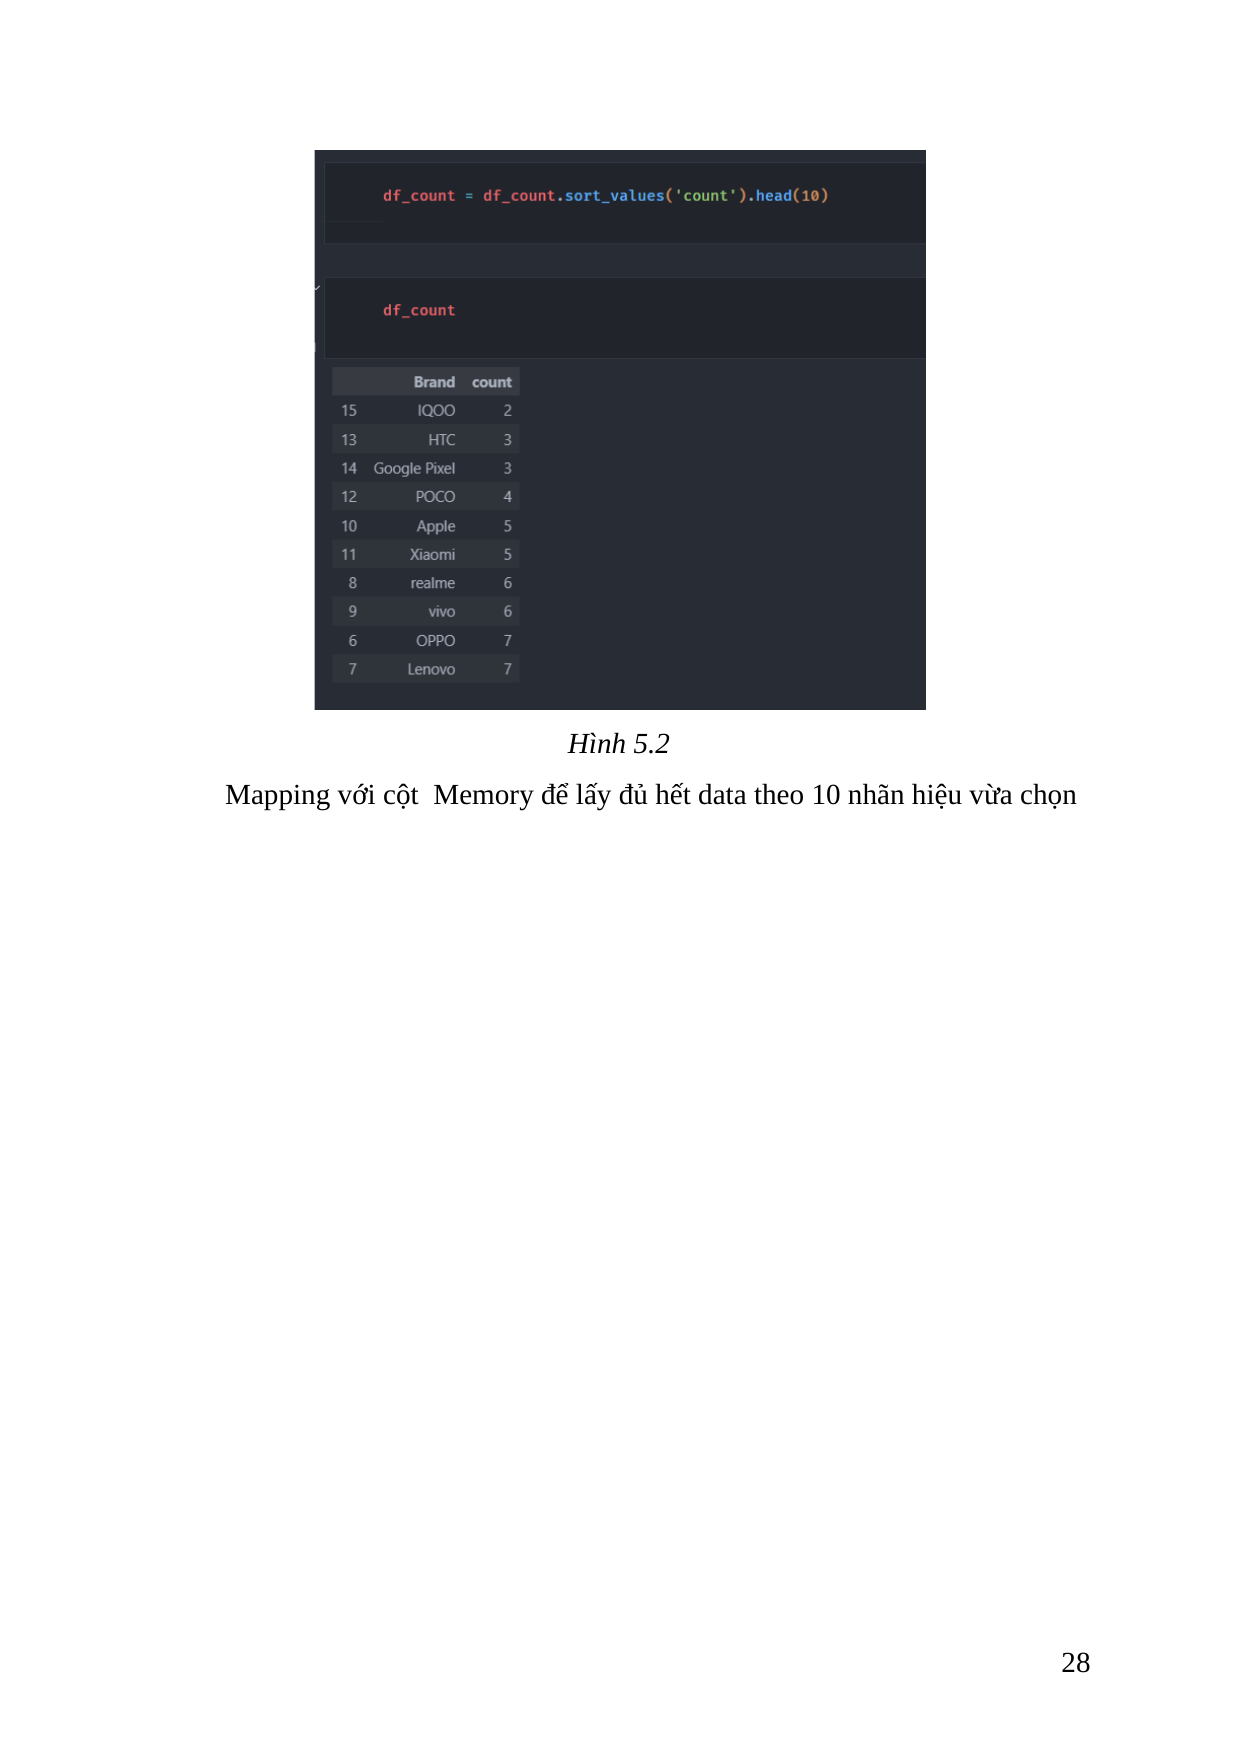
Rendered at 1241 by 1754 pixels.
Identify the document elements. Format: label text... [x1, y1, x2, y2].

text Hình 5.2 [150, 726, 1090, 760]
text Mapping với cột Memory để lấy đủ hết data theo 10 nhãn hiệu vừa chọn [150, 777, 1090, 810]
picture [314, 150, 926, 710]
